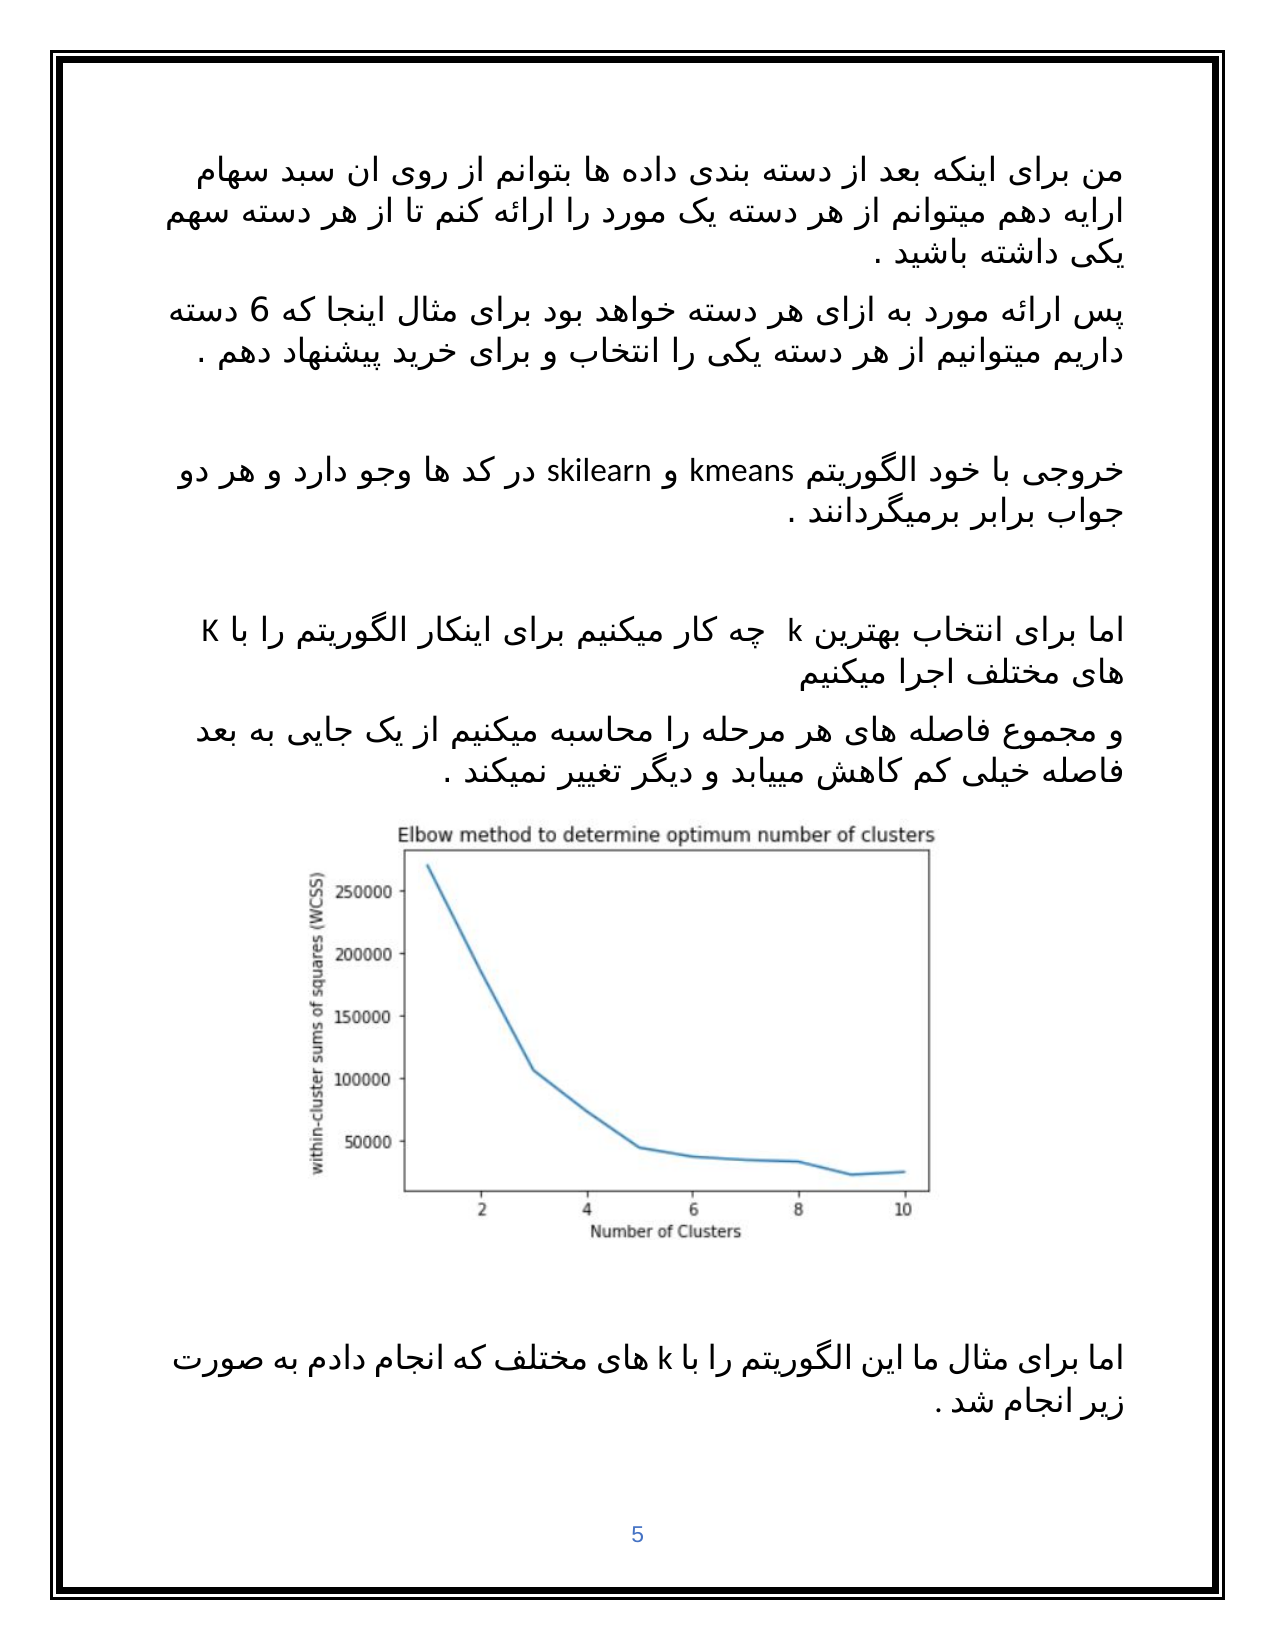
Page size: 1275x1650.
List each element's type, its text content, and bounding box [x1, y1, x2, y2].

text من برای اینکه بعد از دسته بندی داده ها بتوانم از روی ان سبد سهام ارایه دهم میتوانم از هر دسته یک مورد را ارائه کنم تا از هر دسته سهم یکی داشته باشید . [150, 150, 1125, 271]
text و مجموع فاصله های هر مرحله را محاسبه میکنیم از یک جایی به بعد فاصله خیلی کم کاهش مییابد و دیگر تغییر نمیکند . [150, 710, 1125, 790]
text پس ارائه مورد به ازای هر دسته خواهد بود برای مثال اینجا که 6 دسته داریم میتوانیم از هر دسته یکی را انتخاب و برای خرید پیشنهاد دهم . [150, 290, 1125, 370]
text اما برای انتخاب بهترین k چه کار میکنیم برای اینکار الگوریتم را با K های مختلف اجرا میکنیم [150, 609, 1125, 691]
text اما برای مثال ما این الگوریتم را با k های مختلف که انجام دادم به صورت زیر انجام شد . [150, 1337, 1125, 1421]
picture [258, 809, 1017, 1260]
text خروجی با خود الگوریتم kmeans و skilearn در کد ها وجو دارد و هر دو جواب برابر برمیگردانند . [150, 449, 1125, 531]
